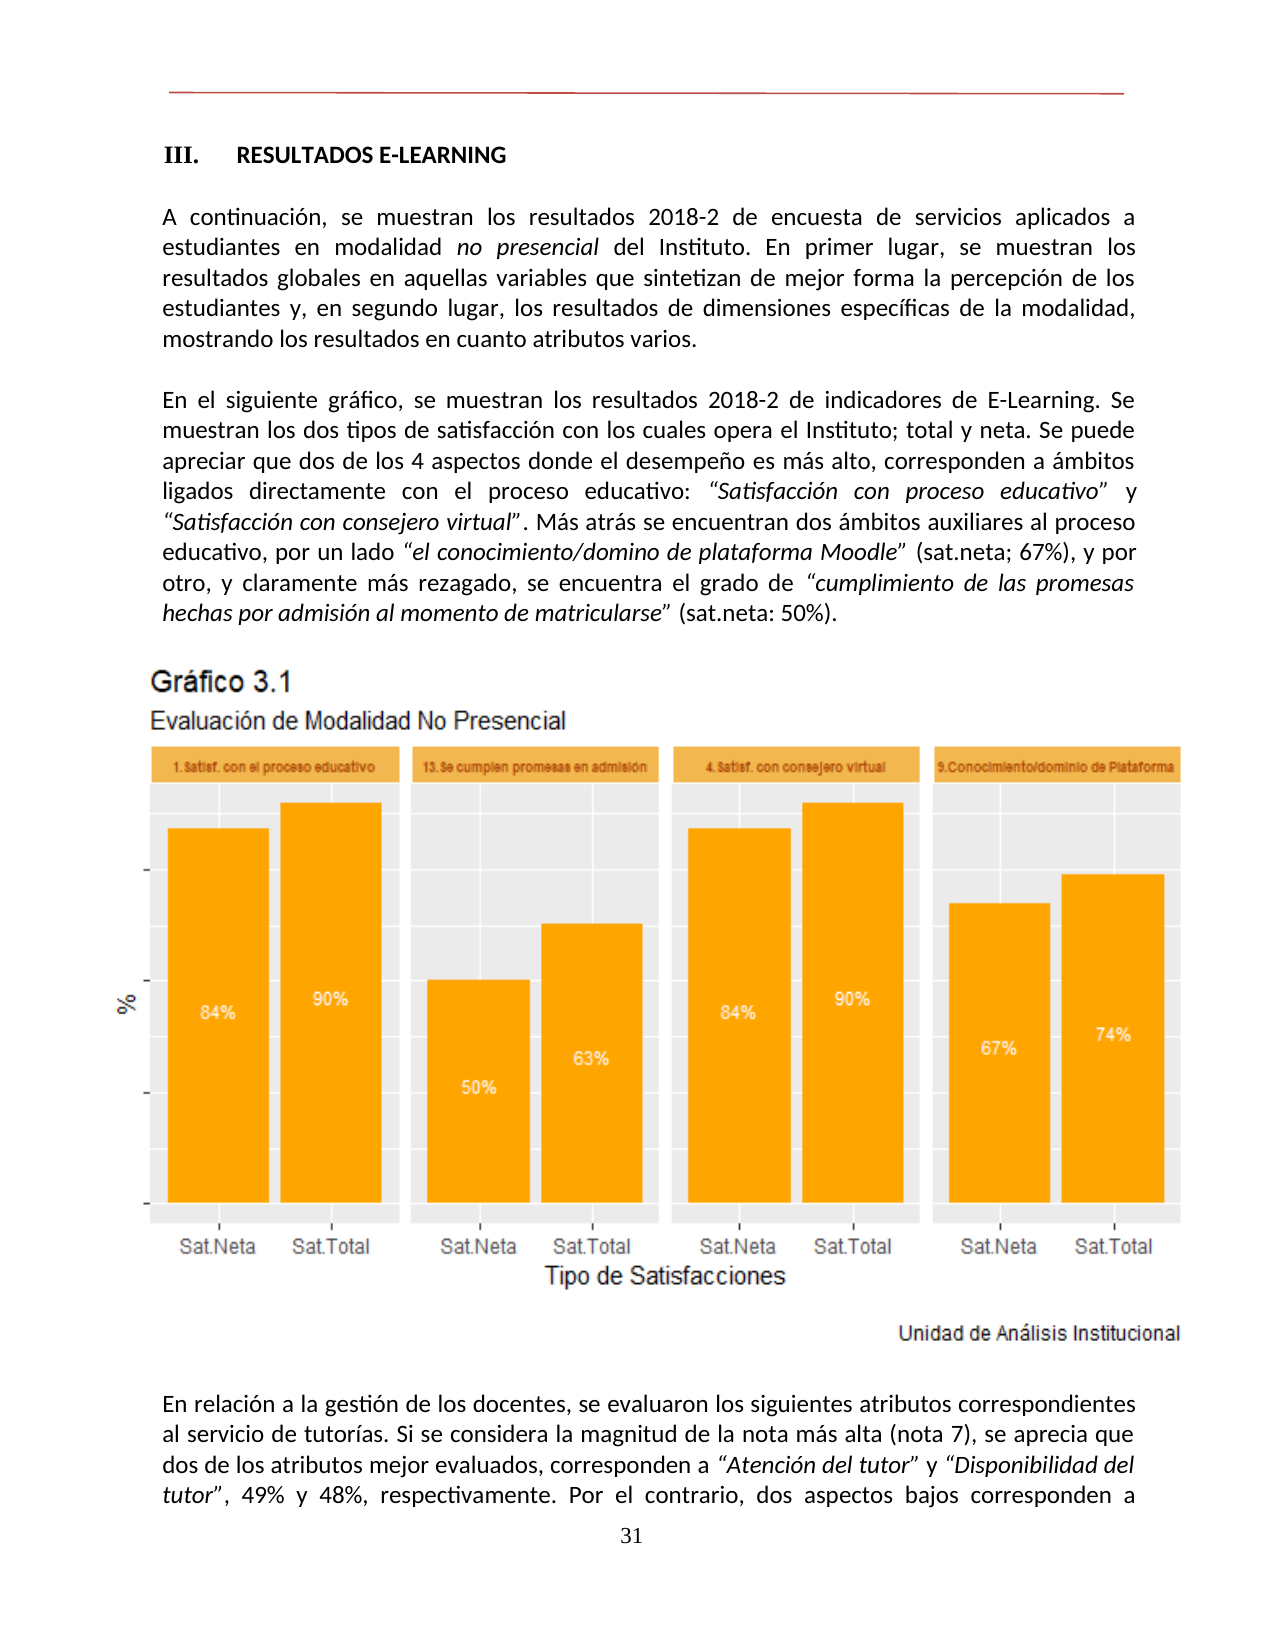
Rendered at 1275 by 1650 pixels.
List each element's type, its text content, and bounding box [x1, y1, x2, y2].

picture [103, 655, 1193, 1358]
subtitle RESULTADOS E-LEARNING [162, 139, 1137, 170]
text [162, 1388, 1137, 1510]
text En el siguiente gráfico, se muestran los resultados 2018-2 de indicadores de E-Learning. Se muestran los dos tipos de satisfacción con los cuales opera el Instituto; total y neta. Se puede apreciar que dos de los 4 aspectos donde el desempeño es más alto, corresponden a ámbitos ligados directamente con el proceso educativo: “Satisfacción con proceso educativo” y “Satisfacción con consejero virtual”. Más atrás se encuentran dos ámbitos auxiliares al proceso educativo, por un lado “el conocimiento/domino de plataforma Moodle” (sat.neta; 67%), y por otro, y claramente más rezagado, se encuentra el grado de “cumplimiento de las promesas hechas por admisión al momento de matricularse” (sat.neta: 50%). [162, 384, 1137, 628]
text A continuación, se muestran los resultados 2018-2 de encuesta de servicios aplicados a estudiantes en modalidad no presencial del Instituto. En primer lugar, se muestran los resultados globales en aquellas variables que sintetizan de mejor forma la percepción de los estudiantes y, en segundo lugar, los resultados de dimensiones específicas de la modalidad, mostrando los resultados en cuanto atributos varios. [162, 201, 1137, 353]
